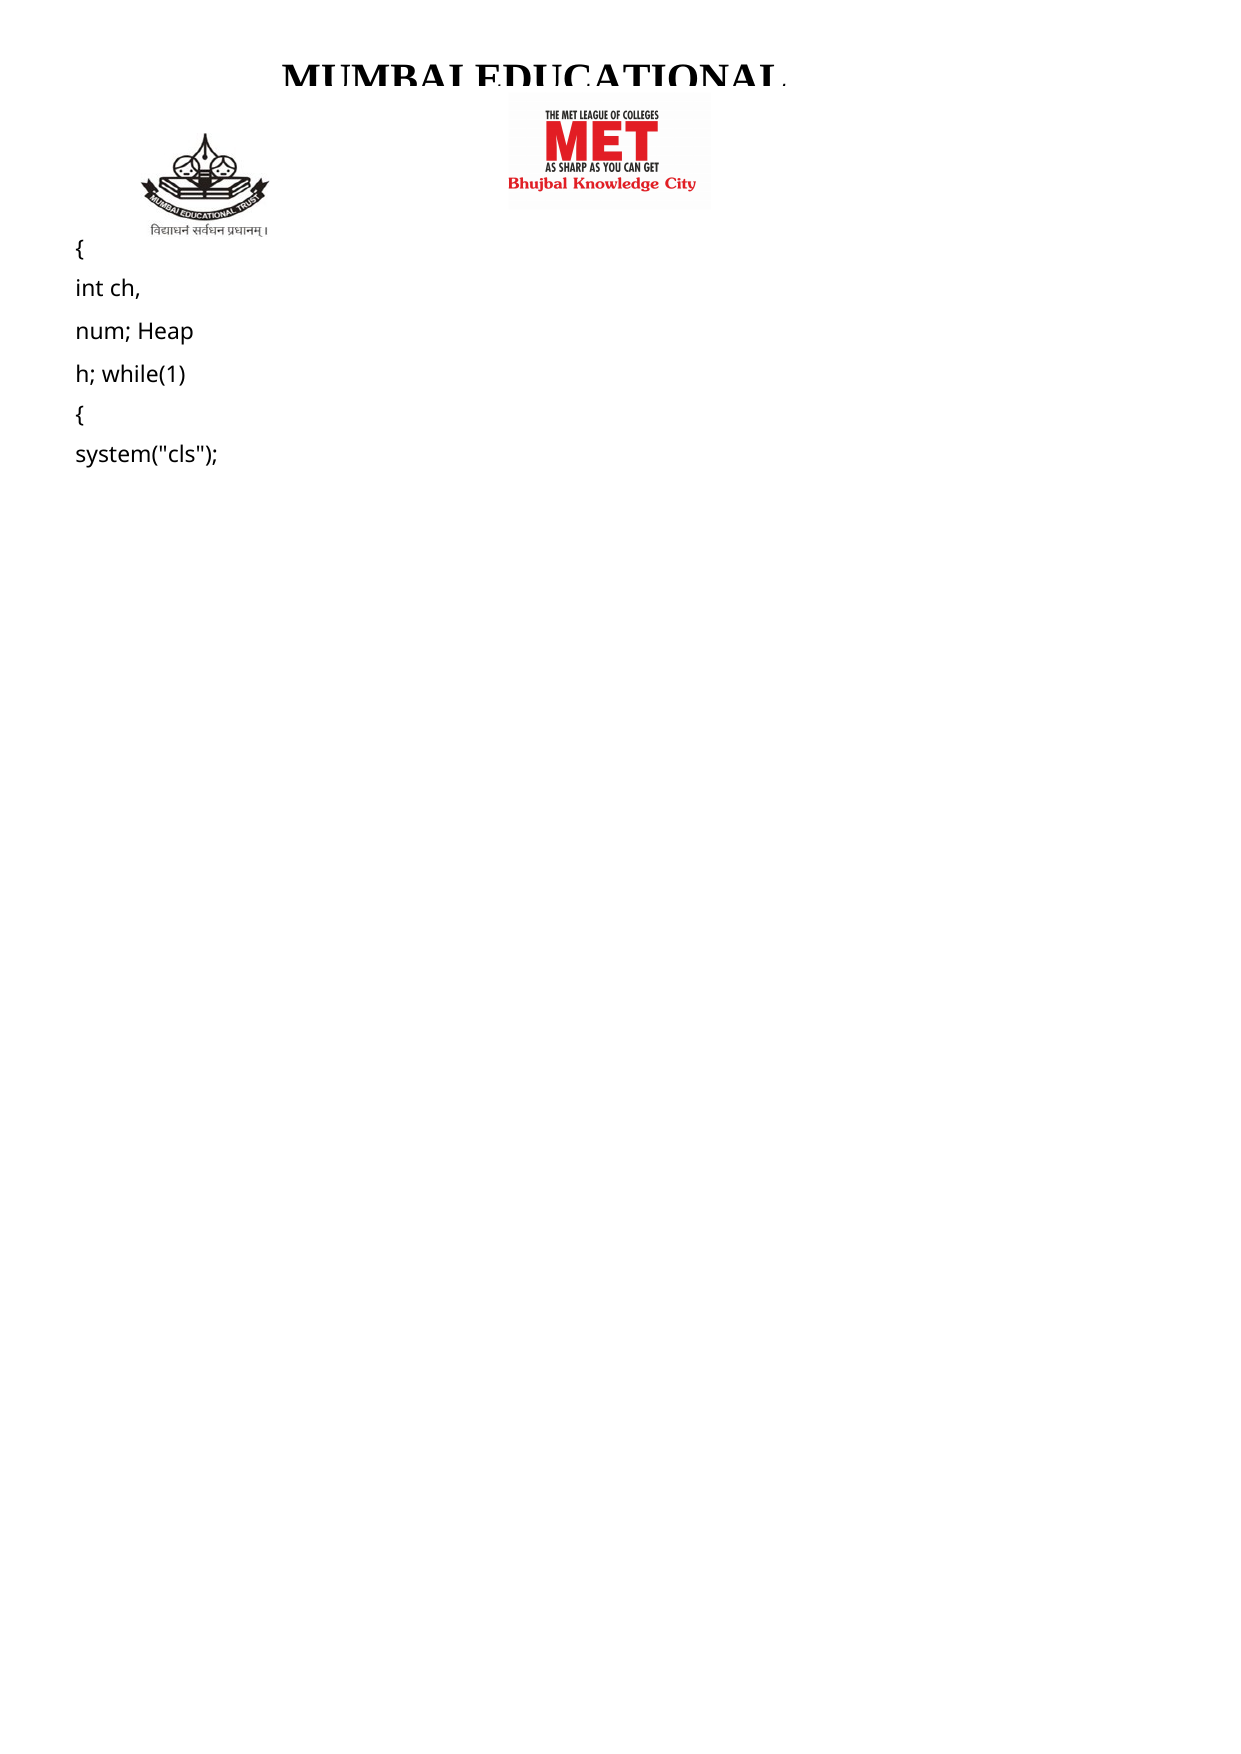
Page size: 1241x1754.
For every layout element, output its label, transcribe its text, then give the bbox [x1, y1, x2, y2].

picture [140, 133, 270, 235]
text system("cls"); [75, 438, 1130, 469]
text { [75, 235, 1130, 262]
picture [508, 92, 712, 210]
text int ch, num; Heap h; while(1) [75, 272, 194, 389]
text { [75, 401, 1130, 427]
